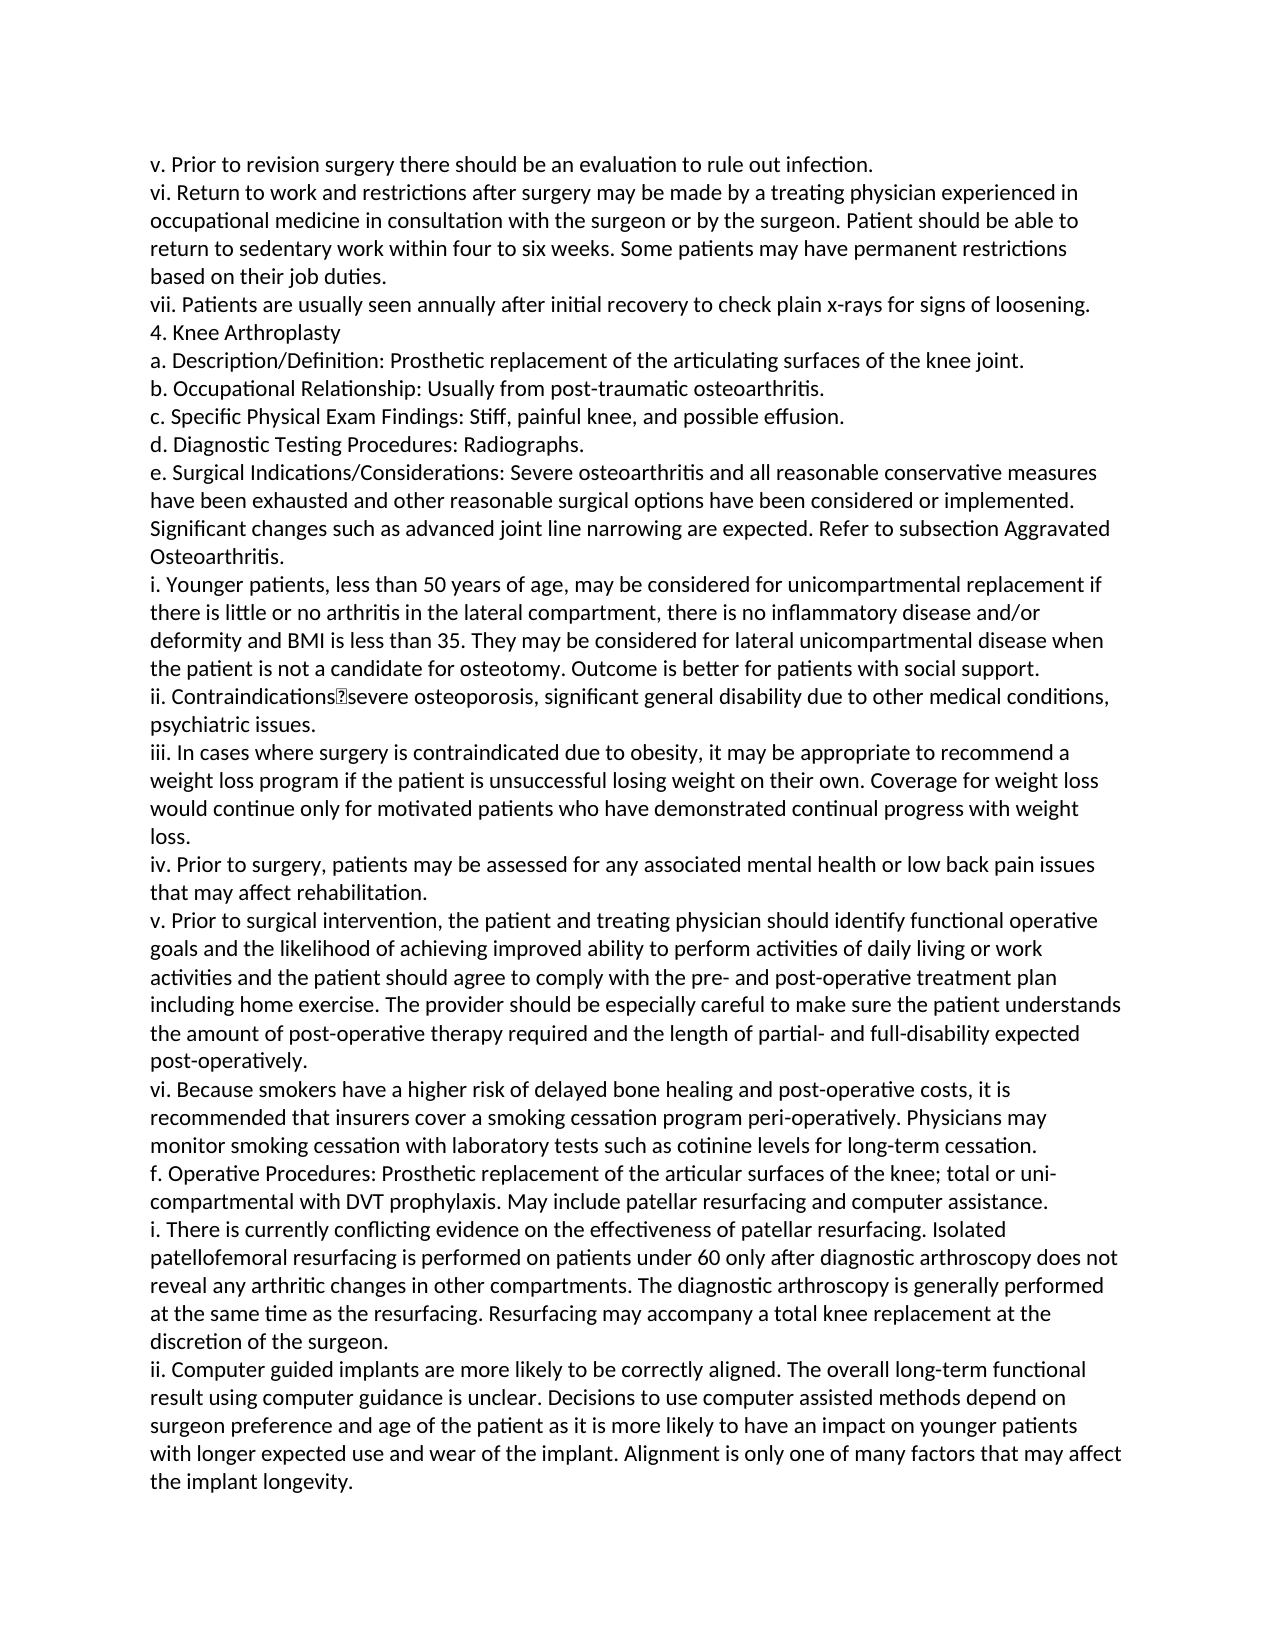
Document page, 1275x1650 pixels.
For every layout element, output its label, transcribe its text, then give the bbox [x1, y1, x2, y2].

text vi. Return to work and restrictions after surgery may be made by a treating physician experienced in occupational medicine in consultation with the surgeon or by the surgeon. Patient should be able to return to sedentary work within four to six weeks. Some patients may have permanent restrictions based on their job duties. [150, 178, 1125, 290]
text d. Diagnostic Testing Procedures: Radiographs. [150, 430, 1125, 458]
text 4. Knee Arthroplasty [150, 318, 1125, 346]
text a. Description/Definition: Prosthetic replacement of the articulating surfaces of the knee joint. [150, 346, 1125, 374]
text i. There is currently conflicting evidence on the effectiveness of patellar resurfacing. Isolated patellofemoral resurfacing is performed on patients under 60 only after diagnostic arthroscopy does not reveal any arthritic changes in other compartments. The diagnostic arthroscopy is generally performed at the same time as the resurfacing. Resurfacing may accompany a total knee replacement at the discretion of the surgeon. [150, 1215, 1125, 1355]
text c. Specific Physical Exam Findings: Stiff, painful knee, and possible effusion. [150, 402, 1125, 430]
text v. Prior to surgical intervention, the patient and treating physician should identify functional operative goals and the likelihood of achieving improved ability to perform activities of daily living or work activities and the patient should agree to comply with the pre- and post-operative treatment plan including home exercise. The provider should be especially careful to make sure the patient understands the amount of post-operative therapy required and the length of partial- and full-disability expected post-operatively. [150, 907, 1125, 1075]
text iii. In cases where surgery is contraindicated due to obesity, it may be appropriate to recommend a weight loss program if the patient is unsuccessful losing weight on their own. Coverage for weight loss would continue only for motivated patients who have demonstrated continual progress with weight loss. [150, 738, 1125, 851]
text ii. Contraindicationssevere osteoporosis, significant general disability due to other medical conditions, psychiatric issues. [150, 682, 1125, 738]
text e. Surgical Indications/Considerations: Severe osteoarthritis and all reasonable conservative measures have been exhausted and other reasonable surgical options have been considered or implemented. Significant changes such as advanced joint line narrowing are expected. Refer to subsection Aggravated Osteoarthritis. [150, 458, 1125, 570]
text i. Younger patients, less than 50 years of age, may be considered for unicompartmental replacement if there is little or no arthritis in the lateral compartment, there is no inflammatory disease and/or deformity and BMI is less than 35. They may be considered for lateral unicompartmental disease when the patient is not a candidate for osteotomy. Outcome is better for patients with social support. [150, 570, 1125, 682]
text v. Prior to revision surgery there should be an evaluation to rule out infection. [150, 150, 1125, 178]
text ii. Computer guided implants are more likely to be correctly aligned. The overall long-term functional result using computer guidance is unclear. Decisions to use computer assisted methods depend on surgeon preference and age of the patient as it is more likely to have an impact on younger patients with longer expected use and wear of the implant. Alignment is only one of many factors that may affect the implant longevity. [150, 1355, 1125, 1495]
text b. Occupational Relationship: Usually from post-traumatic osteoarthritis. [150, 374, 1125, 402]
text vii. Patients are usually seen annually after initial recovery to check plain x-rays for signs of loosening. [150, 290, 1125, 318]
text iv. Prior to surgery, patients may be assessed for any associated mental health or low back pain issues that may affect rehabilitation. [150, 851, 1125, 907]
text vi. Because smokers have a higher risk of delayed bone healing and post-operative costs, it is recommended that insurers cover a smoking cessation program peri-operatively. Physicians may monitor smoking cessation with laboratory tests such as cotinine levels for long-term cessation. [150, 1075, 1125, 1159]
text f. Operative Procedures: Prosthetic replacement of the articular surfaces of the knee; total or uni-compartmental with DVT prophylaxis. May include patellar resurfacing and computer assistance. [150, 1159, 1125, 1215]
